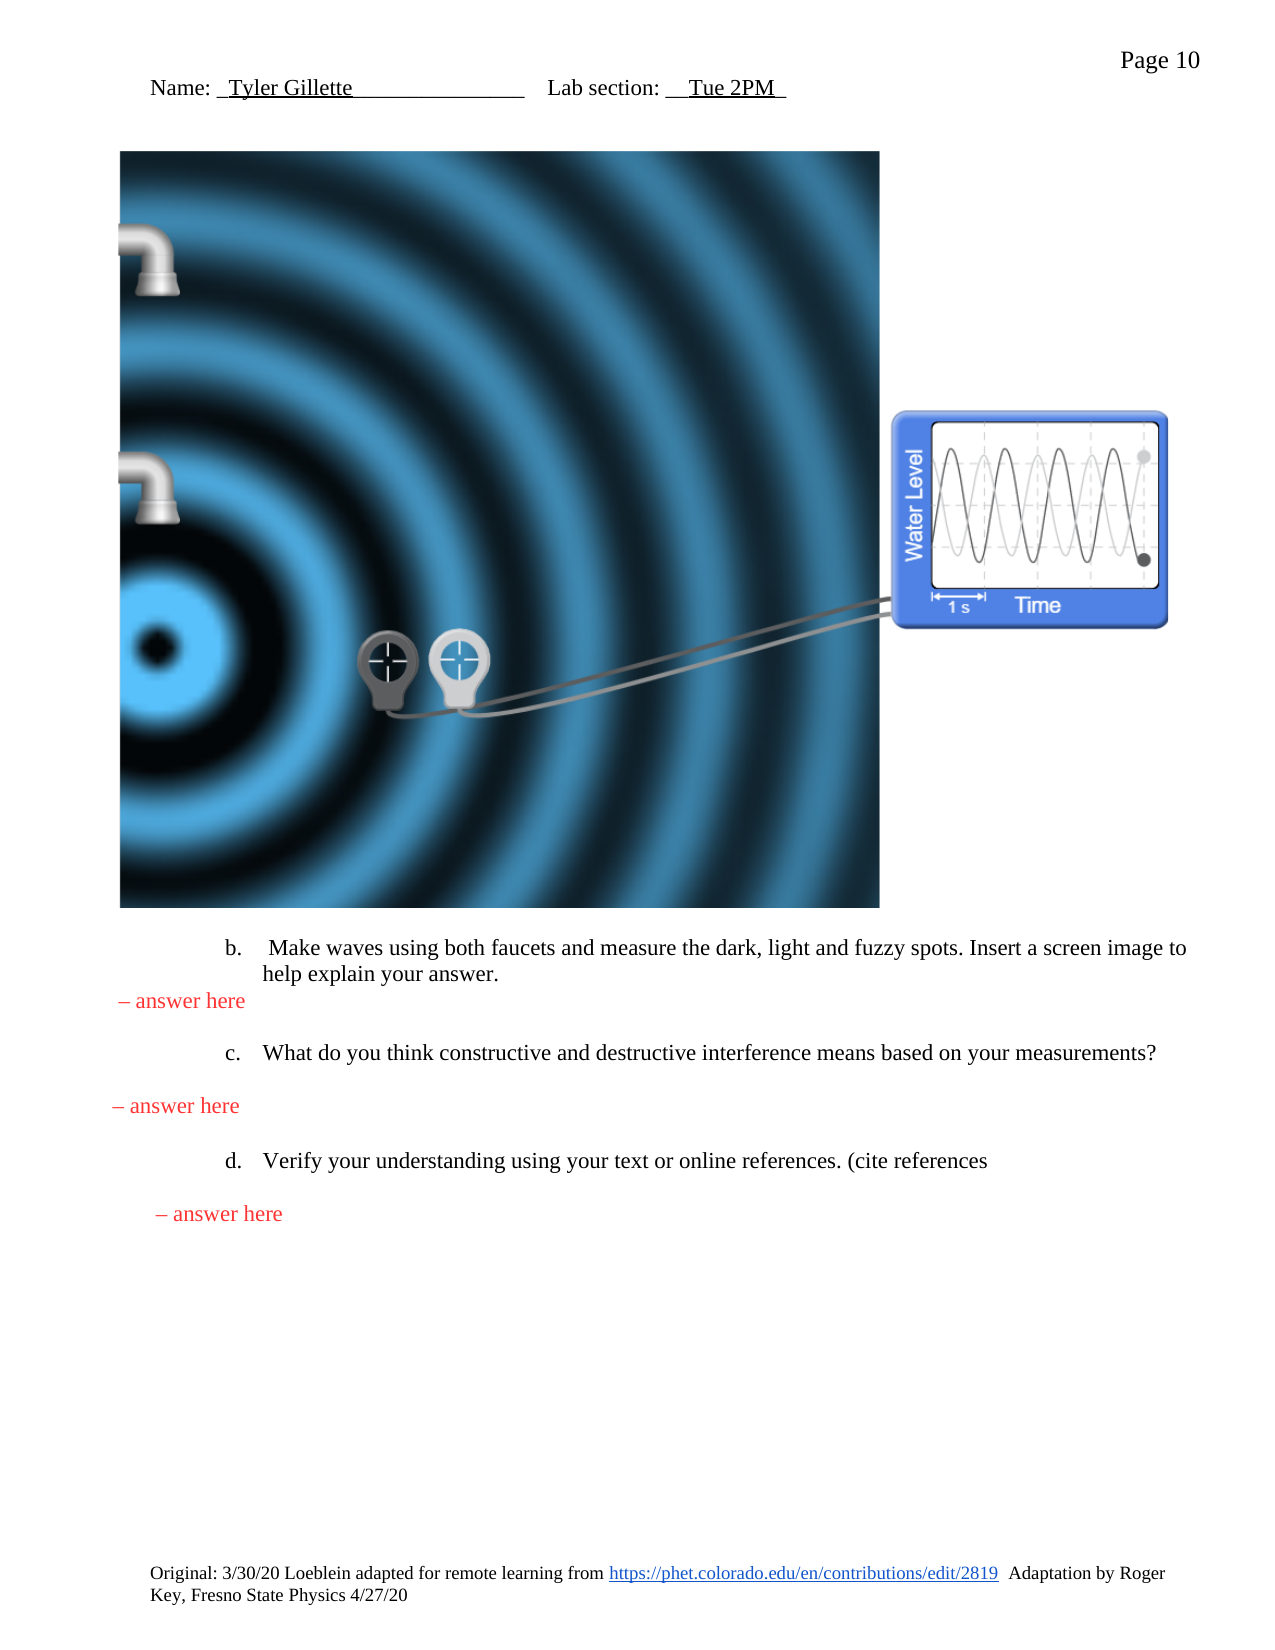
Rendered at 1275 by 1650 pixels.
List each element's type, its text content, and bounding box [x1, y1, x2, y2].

list Verify your understanding using your text or online references. (cite references [225, 1147, 1200, 1173]
text – answer here [112, 1092, 1200, 1118]
text – answer here [112, 987, 1200, 1013]
list Make waves using both faucets and measure the dark, light and fuzzy spots. Insert a screen image to help explain your answer. [225, 934, 1200, 987]
text – answer here [150, 1200, 1200, 1226]
list What do you think constructive and destructive interference means based on your measurements? [225, 1039, 1200, 1066]
